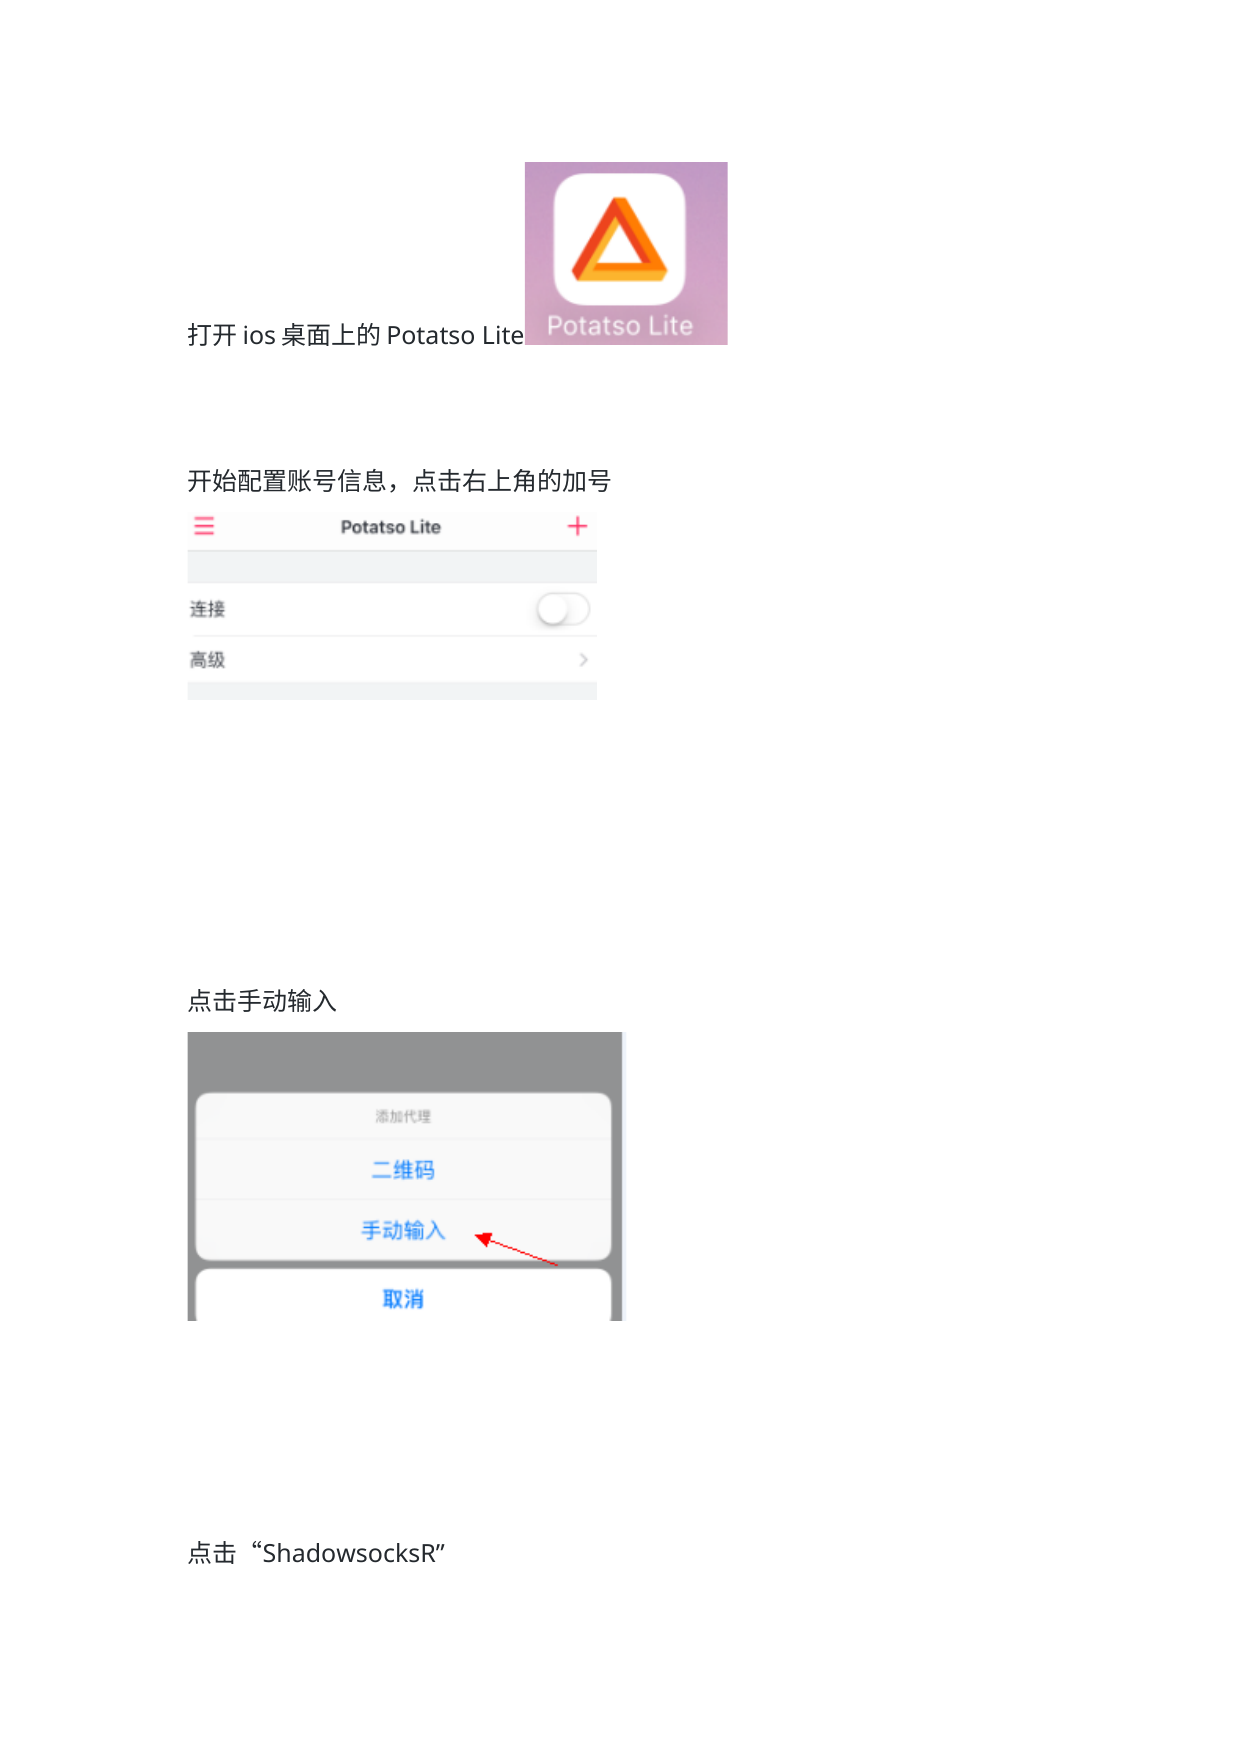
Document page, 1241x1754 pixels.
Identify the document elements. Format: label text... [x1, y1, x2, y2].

text 开始配置账号信息，点击右上角的加号 [187, 447, 1053, 512]
picture [187, 512, 597, 700]
picture [524, 162, 728, 345]
picture [187, 1032, 627, 1321]
text 打开ios桌面上的Potatso Lite [187, 162, 1053, 357]
text 点击“ShadowsocksR” [187, 1519, 1053, 1584]
text 点击手动输入 [187, 967, 1053, 1032]
